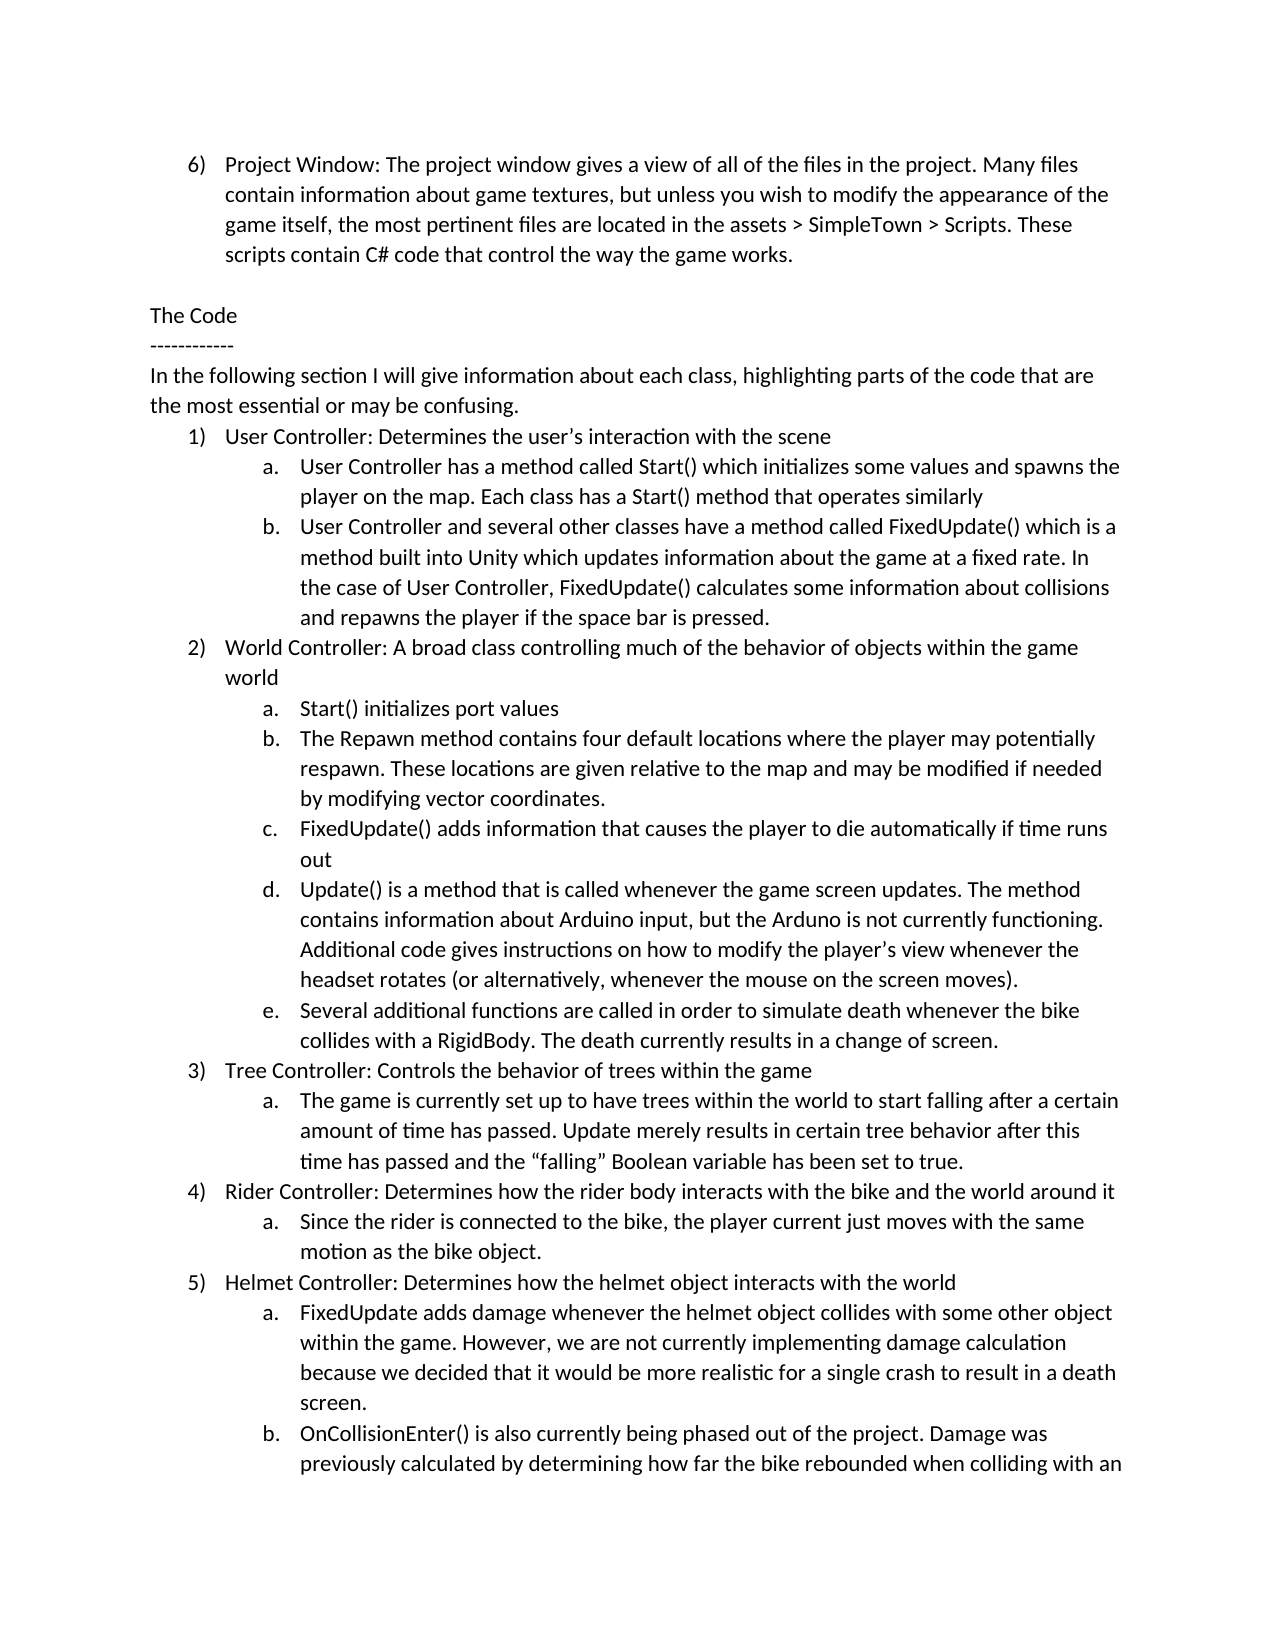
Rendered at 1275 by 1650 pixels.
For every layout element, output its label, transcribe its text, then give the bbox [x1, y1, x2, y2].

list FixedUpdate adds damage whenever the helmet object collides with some other object within the game. However, we are not currently implementing damage calculation because we decided that it would be more realistic for a single crash to result in a death screen. [262, 1298, 1125, 1417]
list Rider Controller: Determines how the rider body interacts with the bike and the world around it [187, 1177, 1125, 1205]
text ------------ [150, 331, 1125, 359]
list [262, 1419, 1125, 1477]
list Helmet Controller: Determines how the helmet object interacts with the world [187, 1268, 1125, 1296]
list Start() initializes port values [262, 694, 1125, 722]
list Several additional functions are called in order to simulate death whenever the bike collides with a RigidBody. The death currently results in a change of screen. [262, 996, 1125, 1054]
list World Controller: A broad class controlling much of the behavior of objects within the game world [187, 633, 1125, 692]
text The Code [150, 301, 1125, 329]
list Tree Controller: Controls the behavior of trees within the game [187, 1056, 1125, 1084]
list Project Window: The project window gives a view of all of the files in the project. Many files contain information about game textures, but unless you wish to modify the appearance of the game itself, the most pertinent files are located in the assets > SimpleTown > Scripts. These scripts contain C# code that control the way the game works. [187, 150, 1125, 269]
text In the following section I will give information about each class, highlighting parts of the code that are the most essential or may be confusing. [150, 361, 1125, 420]
list FixedUpdate() adds information that causes the player to die automatically if time runs out [262, 814, 1125, 873]
list Since the rider is connected to the bike, the player current just moves with the same motion as the bike object. [262, 1207, 1125, 1266]
list User Controller: Determines the user’s interaction with the scene [187, 422, 1125, 450]
list The game is currently set up to have trees within the world to start falling after a certain amount of time has passed. Update merely results in certain tree behavior after this time has passed and the “falling” Boolean variable has been set to true. [262, 1086, 1125, 1175]
list Update() is a method that is called whenever the game screen updates. The method contains information about Arduino input, but the Arduno is not currently functioning. Additional code gives instructions on how to modify the player’s view whenever the headset rotates (or alternatively, whenever the mouse on the screen moves). [262, 875, 1125, 994]
list User Controller has a method called Start() which initializes some values and spawns the player on the map. Each class has a Start() method that operates similarly [262, 452, 1125, 510]
list The Repawn method contains four default locations where the player may potentially respawn. These locations are given relative to the map and may be modified if needed by modifying vector coordinates. [262, 724, 1125, 812]
list User Controller and several other classes have a method called FixedUpdate() which is a method built into Unity which updates information about the game at a fixed rate. In the case of User Controller, FixedUpdate() calculates some information about collisions and repawns the player if the space bar is pressed. [262, 512, 1125, 631]
